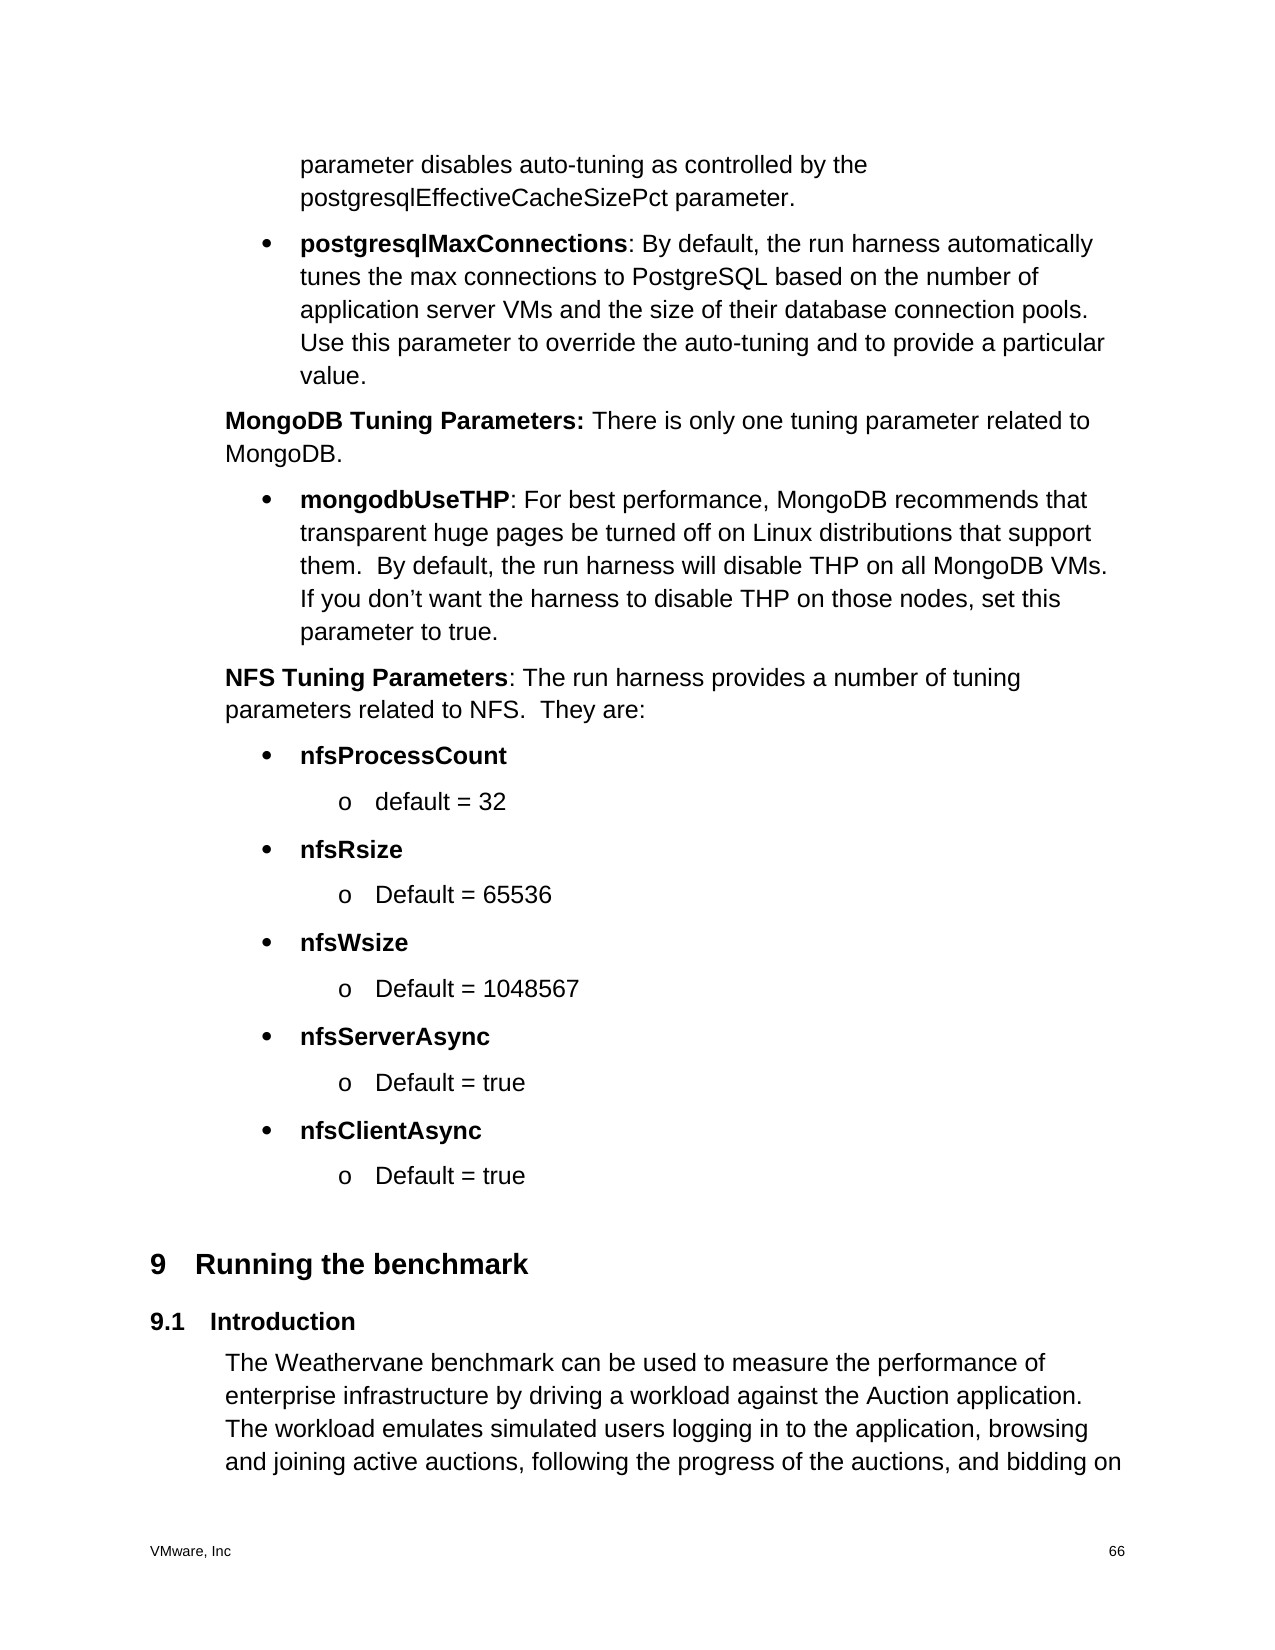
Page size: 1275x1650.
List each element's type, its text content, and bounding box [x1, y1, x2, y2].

list Default = 65536 [337, 880, 1125, 911]
list Default = true [337, 1161, 1125, 1192]
list postgresqlMaxConnections: By default, the run harness automatically tunes the max connections to PostgreSQL based on the number of application server VMs and the size of their database connection pools. Use this parameter to override the auto-tuning and to provide a particular value. [262, 228, 1125, 389]
list nfsWsize [262, 928, 1125, 957]
list Default = 1048567 [337, 974, 1125, 1005]
subtitle Introduction [150, 1310, 1125, 1335]
list Default = true [337, 1068, 1125, 1098]
subtitle Running the benchmark [150, 1247, 1125, 1280]
list mongodbUseTHP: For best performance, MongoDB recommends that transparent huge pages be turned off on Linux distributions that support them. By default, the run harness will disable THP on all MongoDB VMs. If you don’t want the harness to disable THP on those nodes, set this parameter to true. [262, 485, 1125, 646]
list nfsServerAsync [262, 1022, 1125, 1051]
list nfsClientAsync [262, 1116, 1125, 1144]
text MongoDB Tuning Parameters: There is only one tuning parameter related to MongoDB. [225, 406, 1125, 468]
text NFS Tuning Parameters: The run harness provides a number of tuning parameters related to NFS. They are: [225, 662, 1125, 724]
list nfsRsize [262, 835, 1125, 863]
list default = 32 [337, 787, 1125, 818]
list nfsProcessCount [262, 741, 1125, 770]
